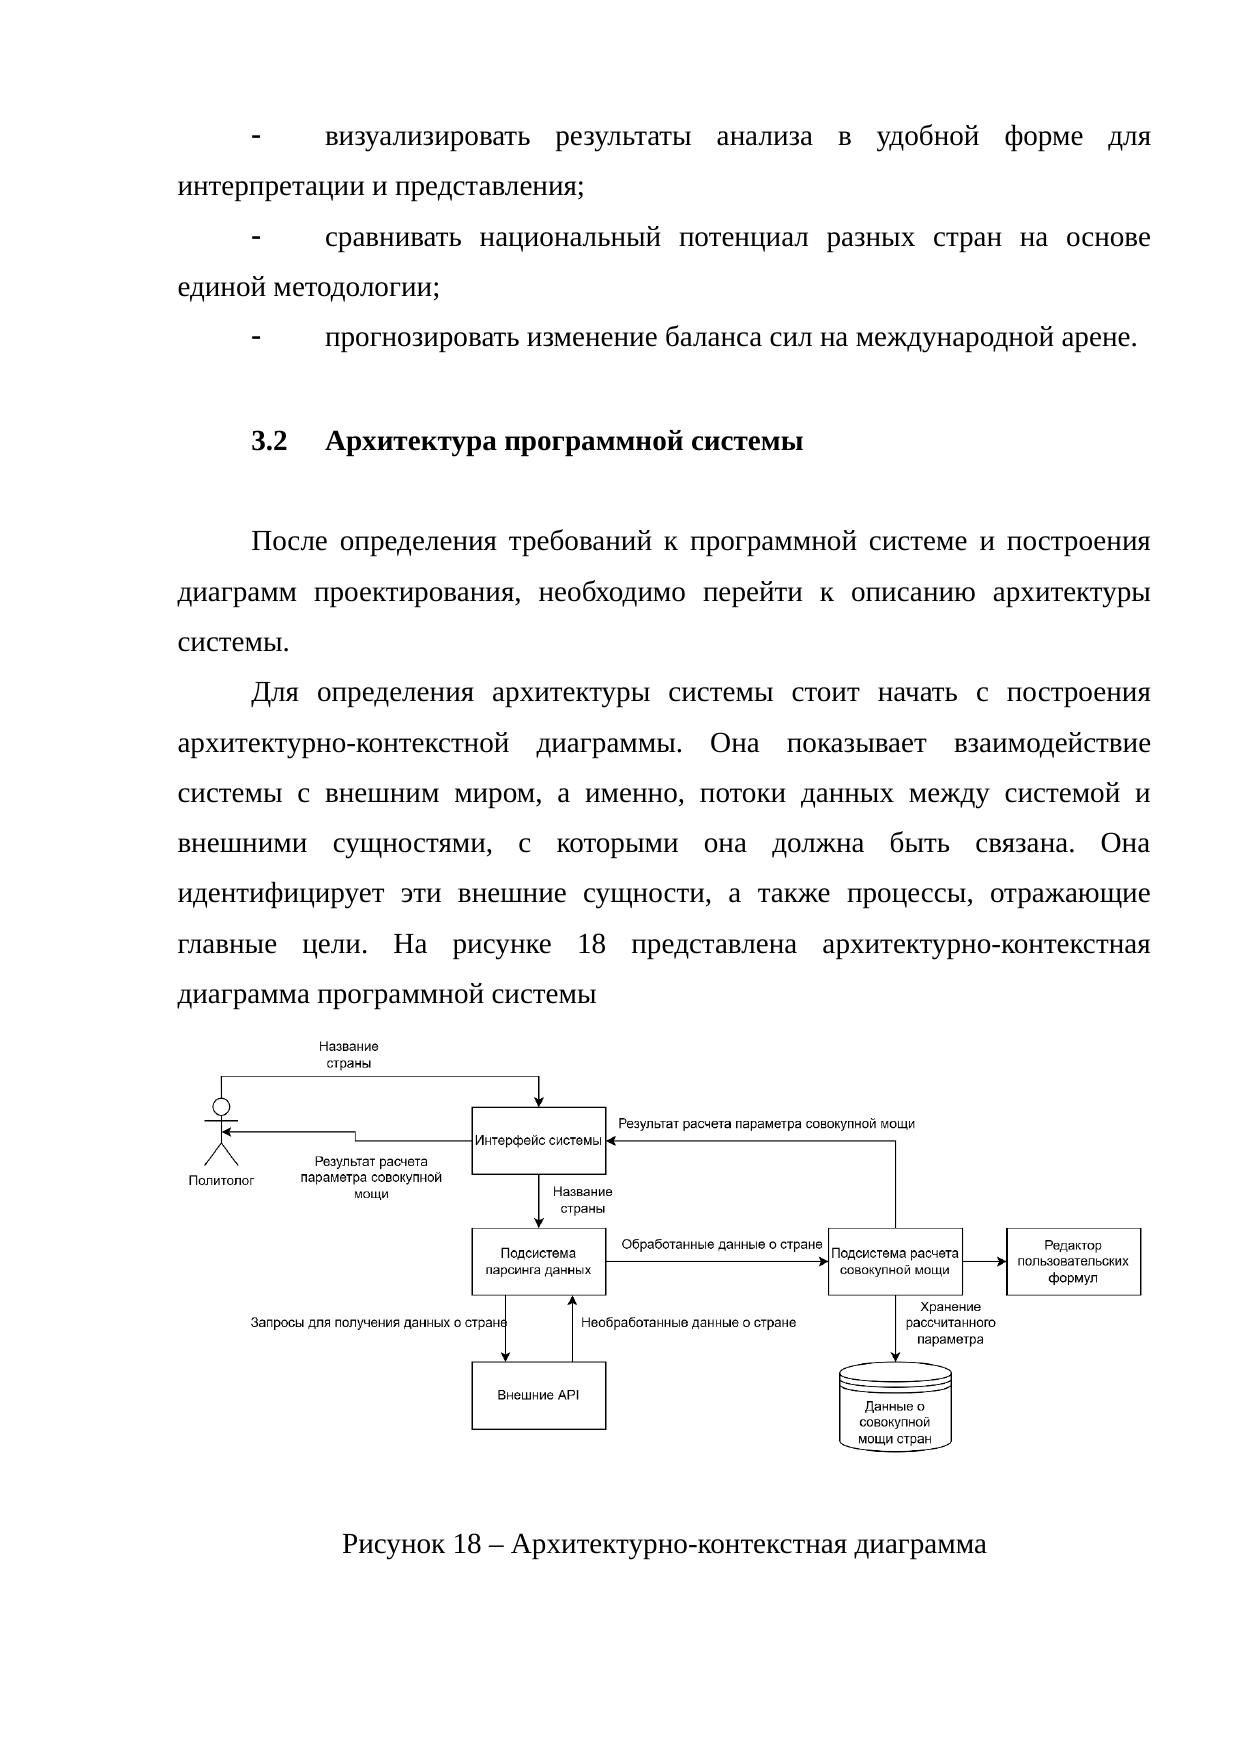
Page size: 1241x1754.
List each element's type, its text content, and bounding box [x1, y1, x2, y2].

text Для определения архитектуры системы стоит начать с построения архитектурно-контекстной диаграммы. Она показывает взаимодействие системы с внешним миром, а именно, потоки данных между системой и внешними сущностями, с которыми она должна быть связана. Она идентифицирует эти внешние сущности, а также процессы, отражающие главные цели. На рисунке 18 представлена архитектурно-контекстная диаграмма программной системы [177, 674, 1152, 1010]
subtitle 3.2 Архитектура программной системы [177, 423, 1152, 456]
list сравнивать национальный потенциал разных стран на основе единой методологии; [177, 219, 1152, 303]
picture [177, 1026, 1152, 1463]
text Рисунок 18 – Архитектурно-контекстная диаграмма [177, 1526, 1152, 1560]
list визуализировать результаты анализа в удобной форме для интерпретации и представления; [177, 118, 1152, 202]
list прогнозировать изменение баланса сил на международной арене. [177, 319, 1152, 353]
text После определения требований к программной системе и построения диаграмм проектирования, необходимо перейти к описанию архитектуры системы. [177, 523, 1152, 658]
